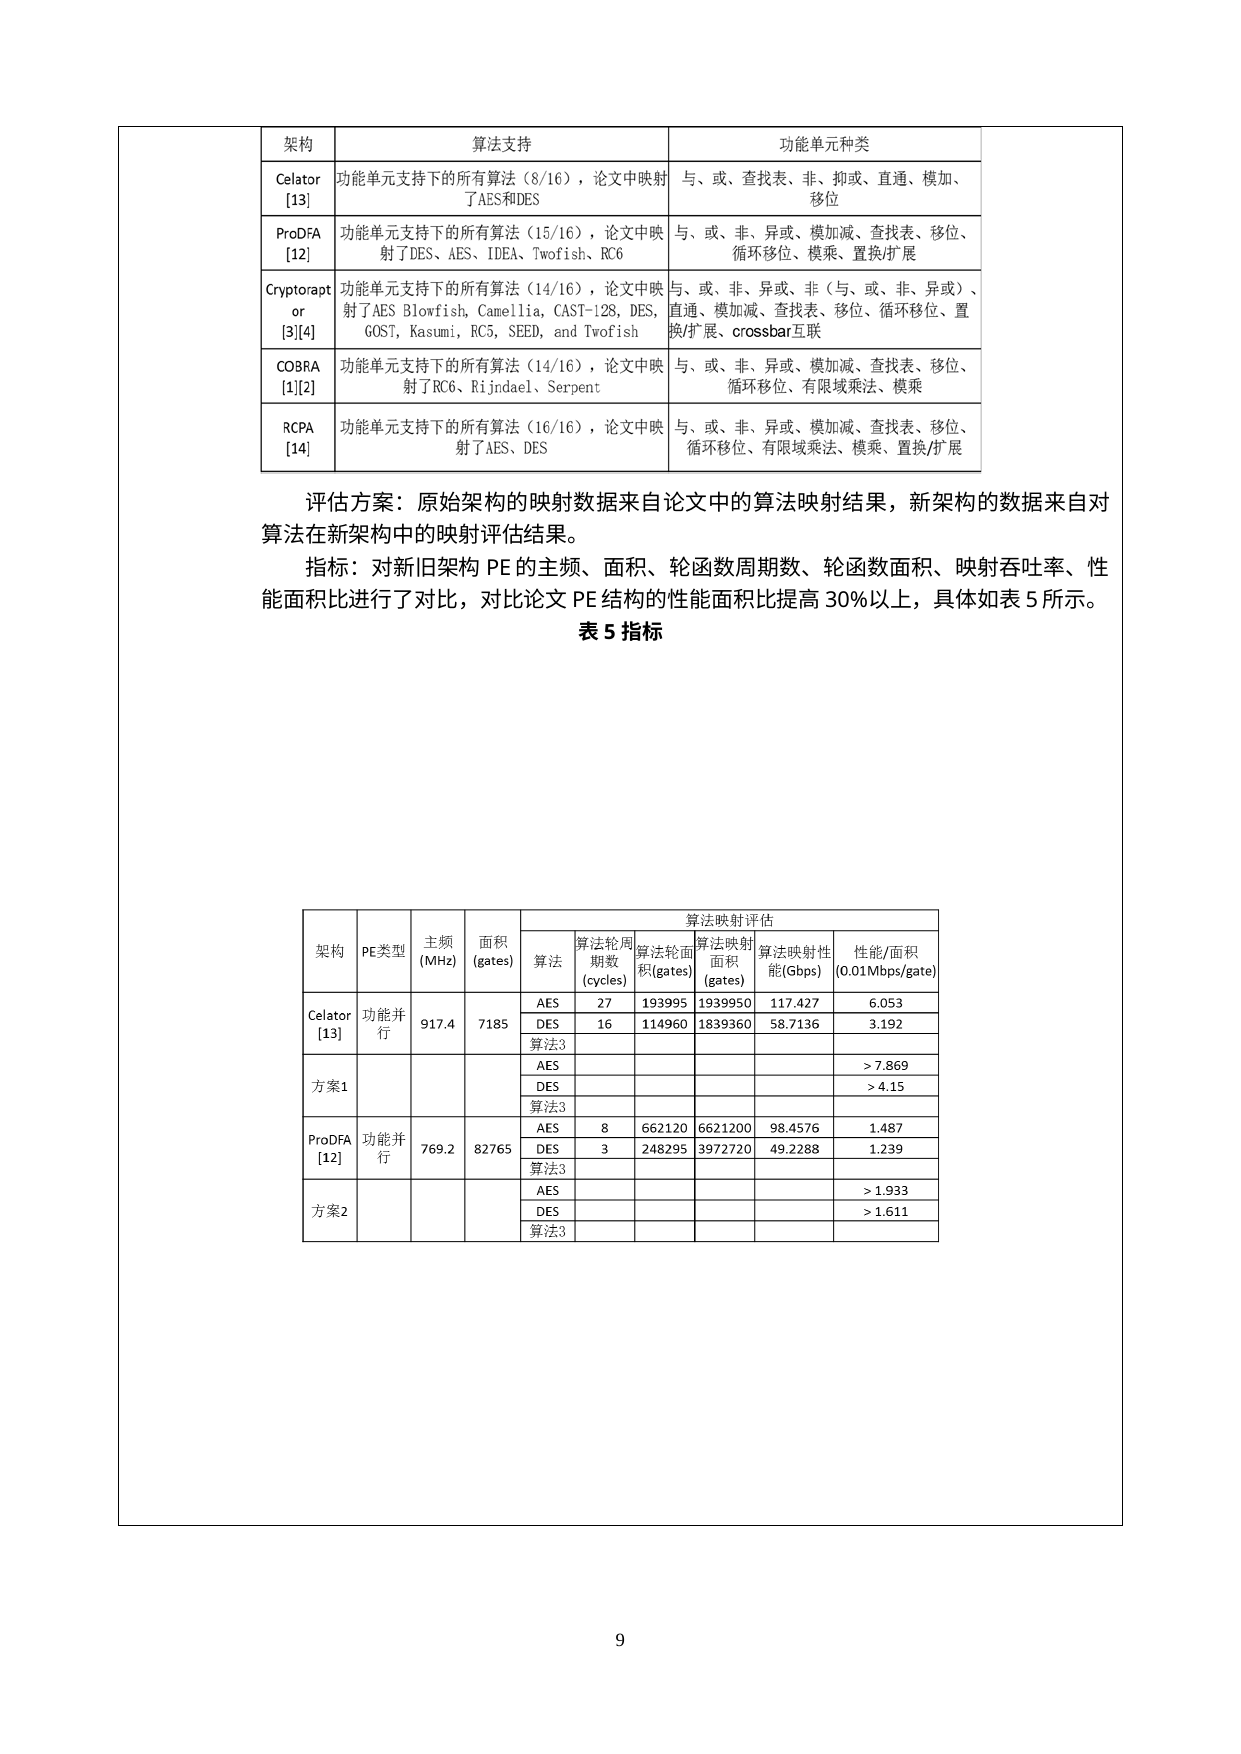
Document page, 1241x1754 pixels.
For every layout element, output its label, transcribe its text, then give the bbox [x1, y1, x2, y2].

picture [302, 907, 940, 1249]
picture [260, 127, 982, 474]
